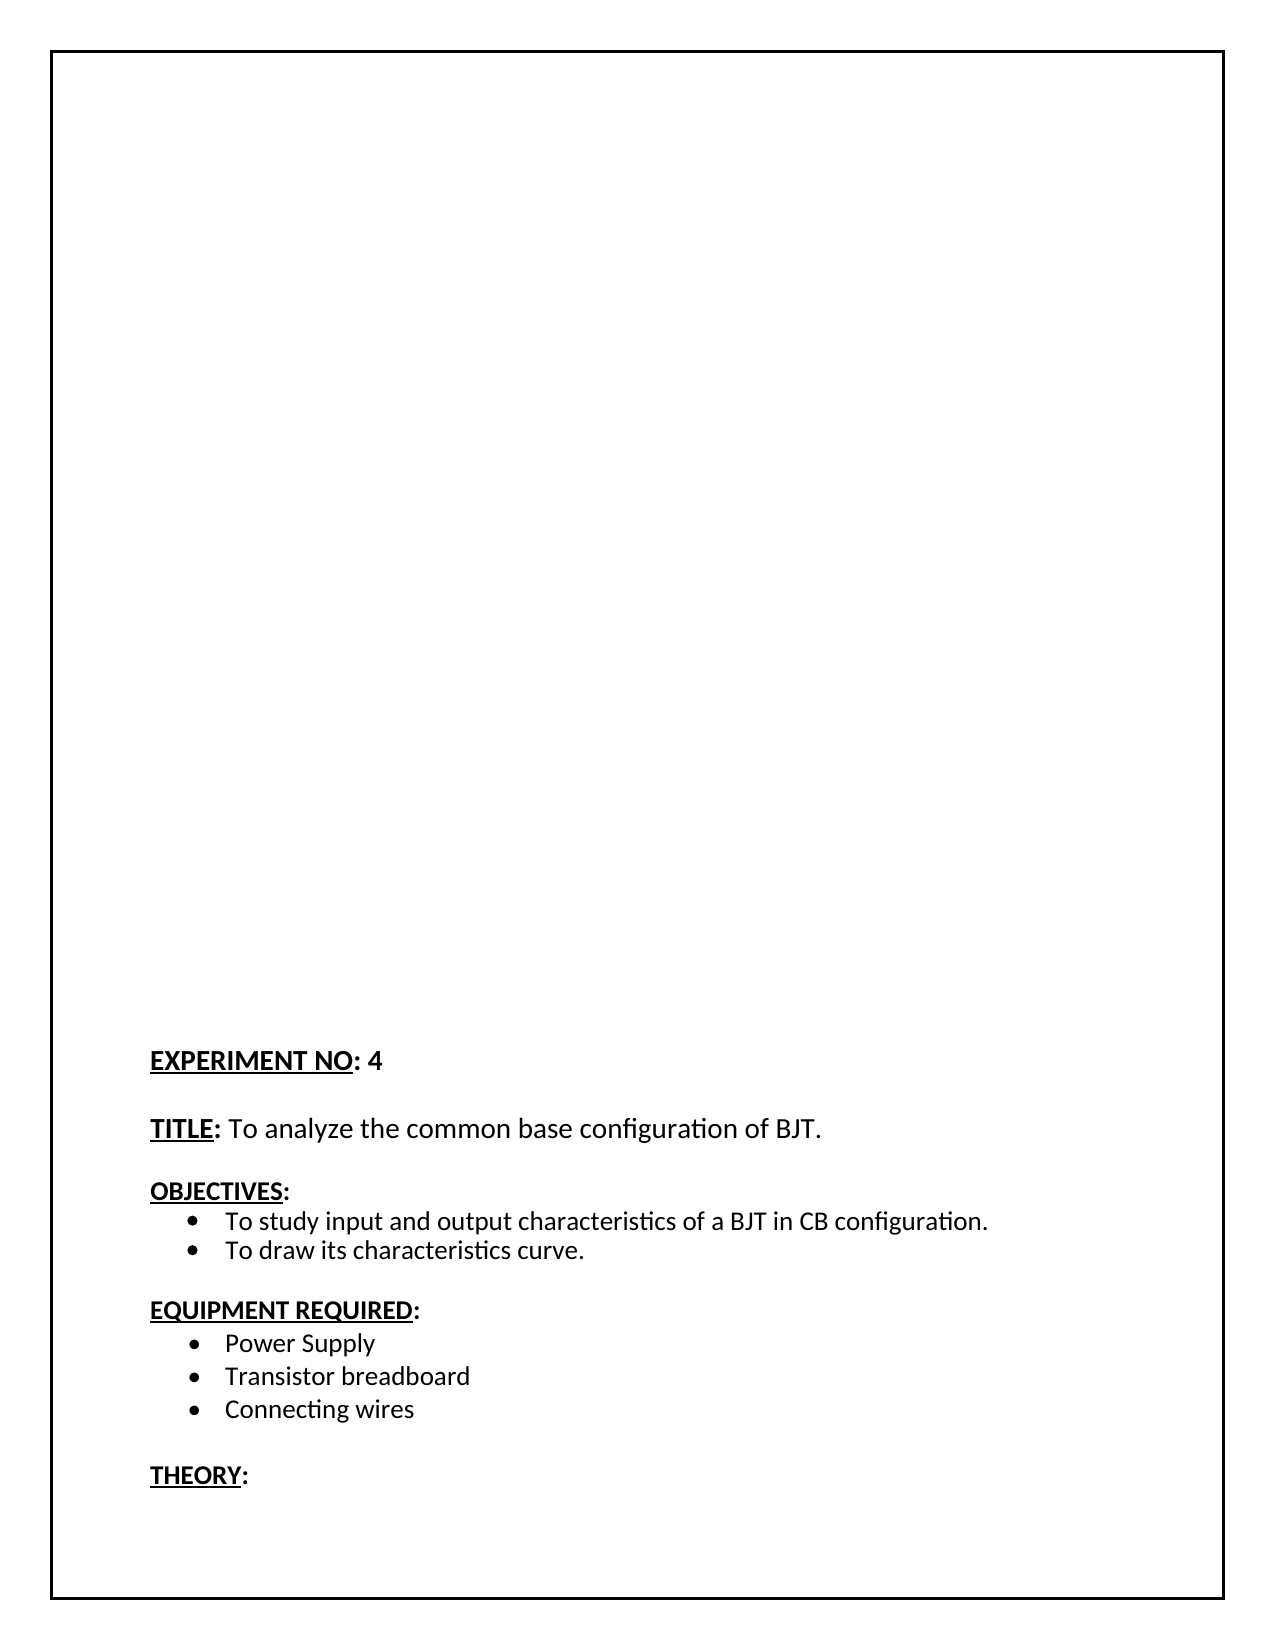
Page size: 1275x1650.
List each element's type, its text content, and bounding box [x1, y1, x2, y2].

list Transistor breadboard [187, 1359, 1125, 1392]
list Power Supply [187, 1326, 1125, 1359]
text THEORY: [150, 1458, 1125, 1491]
list To study input and output characteristics of a BJT in CB configuration. [188, 1206, 1096, 1236]
text OBJECTIVES: [150, 1177, 1096, 1206]
text EQUIPMENT REQUIRED: [150, 1293, 1125, 1326]
text EXPERIMENT NO: 4 [150, 1042, 1125, 1077]
text TITLE: To analyze the common base configuration of BJT. [150, 1113, 1096, 1145]
list To draw its characteristics curve. [188, 1236, 1096, 1266]
list Connecting wires [187, 1392, 1125, 1425]
